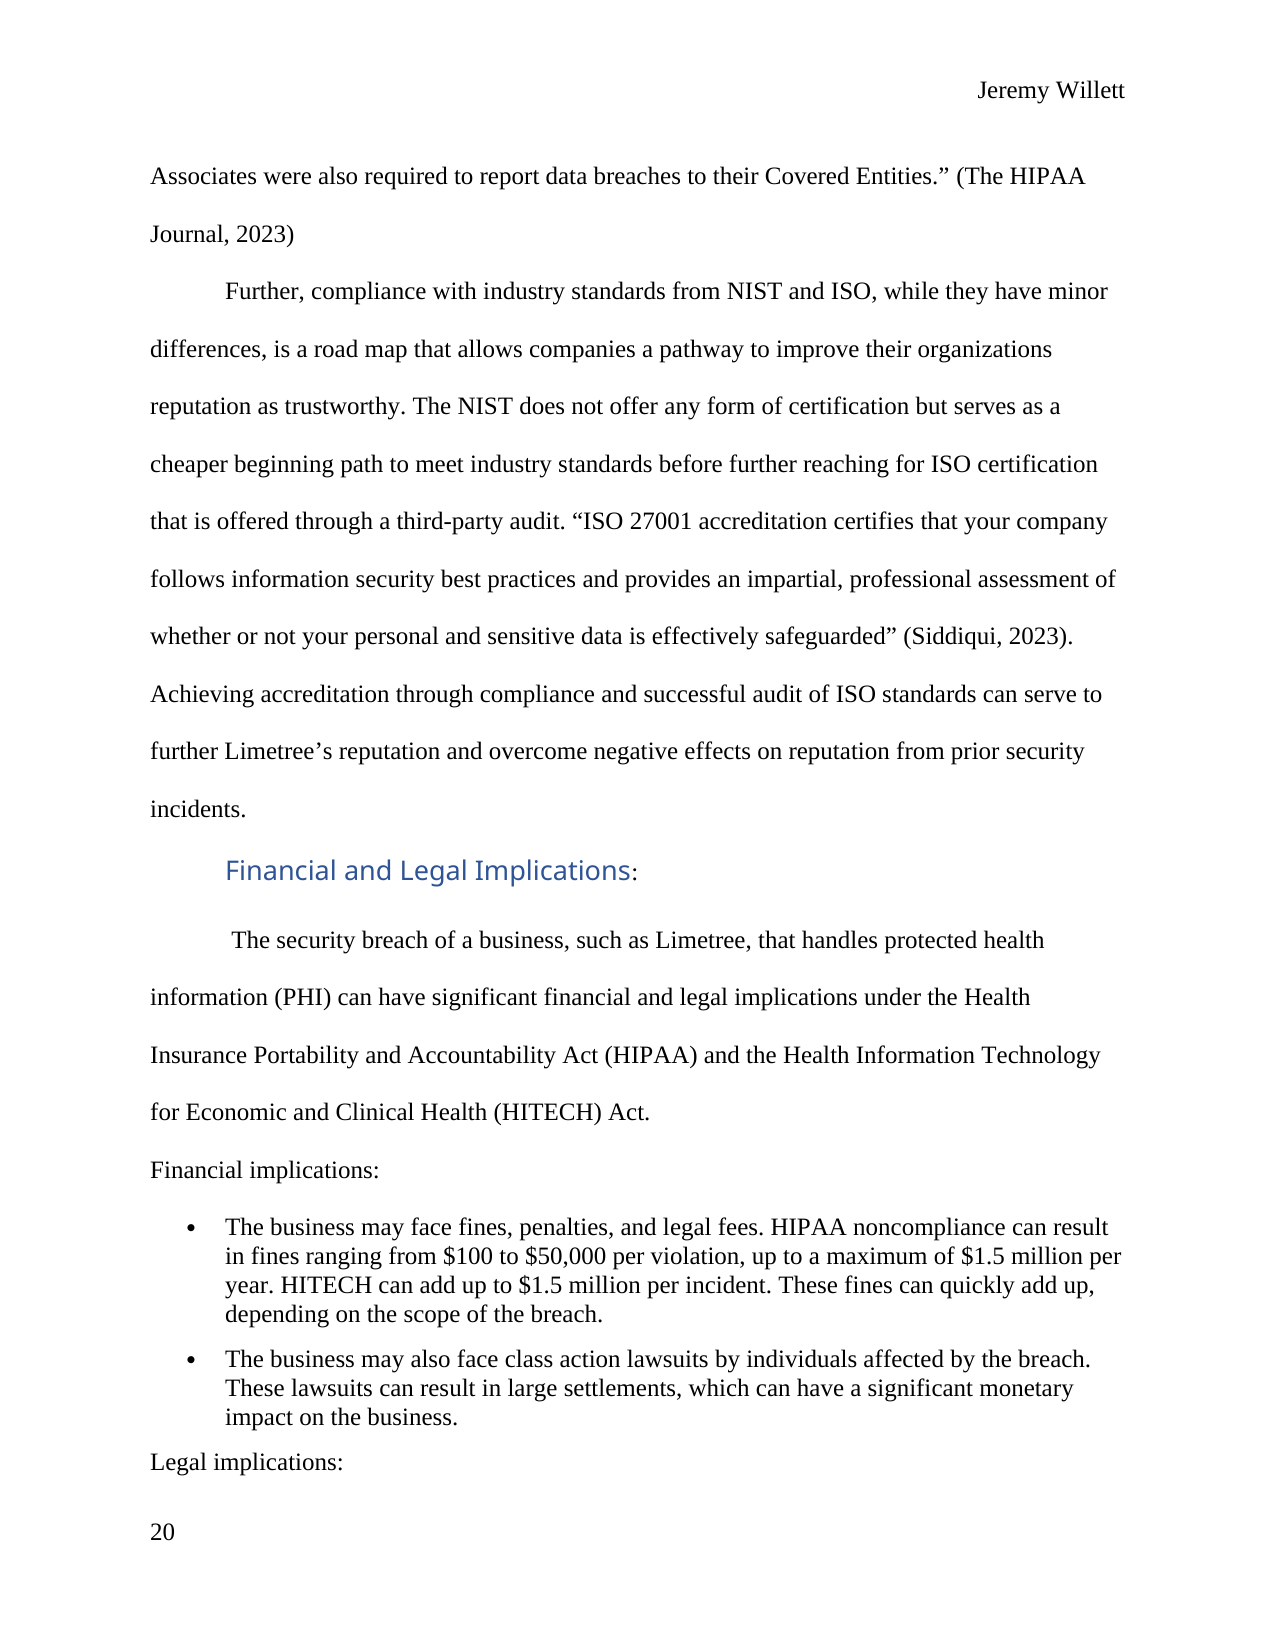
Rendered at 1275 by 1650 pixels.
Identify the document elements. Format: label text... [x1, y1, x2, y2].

text The security breach of a business, such as Limetree, that handles protected health information (PHI) can have significant financial and legal implications under the Health Insurance Portability and Accountability Act (HIPAA) and the Health Information Technology for Economic and Clinical Health (HITECH) Act. [150, 925, 1125, 1126]
text Further, compliance with industry standards from NIST and ISO, while they have minor differences, is a road map that allows companies a pathway to improve their organizations reputation as trustworthy. The NIST does not offer any form of certification but serves as a cheaper beginning path to meet industry standards before further reaching for ISO certification that is offered through a third-party audit. “ISO 27001 accreditation certifies that your company follows information security best practices and provides an impartial, professional assessment of whether or not your personal and sensitive data is effectively safeguarded” . Achieving accreditation through compliance and successful audit of ISO standards can serve to further Limetree’s reputation and overcome negative effects on reputation from prior security incidents. [150, 276, 1125, 822]
list The business may face fines, penalties, and legal fees. HIPAA noncompliance can result in fines ranging from $100 to $50,000 per violation, up to a maximum of $1.5 million per year. HITECH can add up to $1.5 million per incident. These fines can quickly add up, depending on the scope of the breach. [187, 1212, 1125, 1327]
text Financial implications: [150, 1155, 1125, 1184]
text Financial and Legal Implications: [150, 851, 1125, 888]
text Legal implications: [150, 1447, 1125, 1476]
list The business may also face class action lawsuits by individuals affected by the breach. These lawsuits can result in large settlements, which can have a significant monetary impact on the business. [187, 1344, 1125, 1430]
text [150, 161, 1125, 247]
